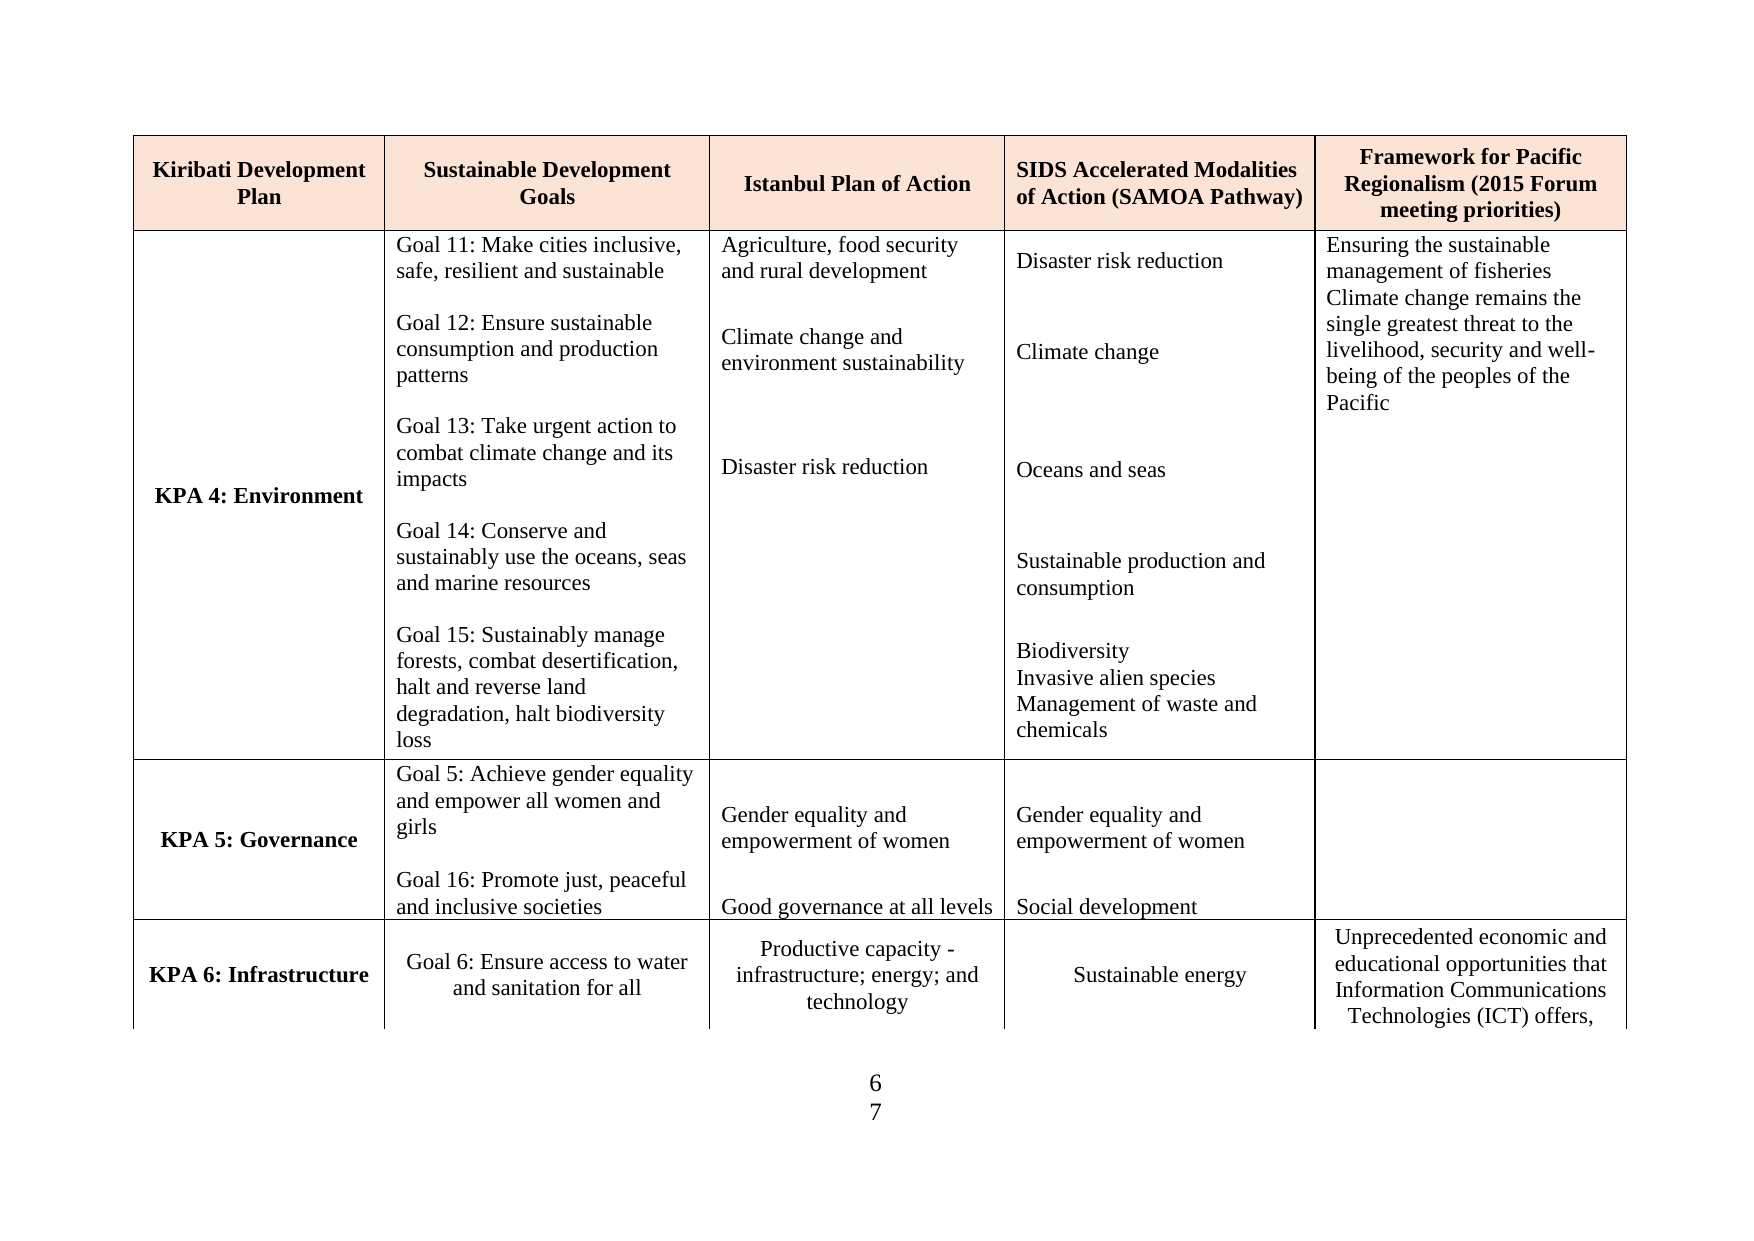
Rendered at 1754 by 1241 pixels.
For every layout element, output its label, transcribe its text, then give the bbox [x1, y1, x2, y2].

table_cell Goal 11: Make cities inclusive, safe, resilient and sustainable Goal 12: Ensure sustainable consumption and production patterns Goal 13: Take urgent action to combat climate change and its impacts Goal 14: Conserve and sustainably use the oceans, seas and marine resources Goal 15: Sustainably manage forests, combat desertification, halt and reverse land degradation, halt biodiversity loss [385, 231, 709, 759]
table_cell Goal 5: Achieve gender equality and empower all women and girls Goal 16: Promote just, peaceful and inclusive societies [385, 760, 709, 919]
table_header Istanbul Plan of Action [710, 136, 1004, 230]
table_cell Disaster risk reduction Climate change Oceans and seas Sustainable production and consumption Biodiversity Invasive alien species Management of waste and chemicals [1005, 231, 1314, 759]
table_header Sustainable Development Goals [385, 136, 709, 230]
table_cell Gender equality and empowerment of women Good governance at all levels [710, 760, 1004, 919]
table_cell Ensuring the sustainable management of fisheries Climate change remains the single greatest threat to the livelihood, security and wellbeing of the peoples of the Pacific [1316, 231, 1626, 759]
table_cell KPA 4: Environment [134, 231, 384, 759]
table_cell KPA 5: Governance [134, 760, 384, 919]
table_cell Goal 6: Ensure access to water and sanitation for all [385, 920, 709, 1029]
table_header Framework for Pacific Regionalism (2015 Forum meeting priorities) [1316, 136, 1626, 230]
table_cell Productive capacity - infrastructure; energy; and technology [710, 920, 1004, 1029]
table_cell Gender equality and empowerment of women Social development [1005, 760, 1314, 919]
table_cell Sustainable energy [1005, 920, 1314, 1029]
table_cell KPA 6: Infrastructure [134, 920, 384, 1029]
table_cell Unprecedented economic and educational opportunities that Information Communications Technologies (ICT) offers, [1316, 920, 1626, 1029]
table_header SIDS Accelerated Modalities of Action (SAMOA Pathway) [1005, 136, 1314, 230]
table_header Kiribati Development Plan [134, 136, 384, 230]
table_cell [1316, 760, 1626, 919]
table_cell Agriculture, food security and rural development Climate change and environment sustainability Disaster risk reduction [710, 231, 1004, 759]
